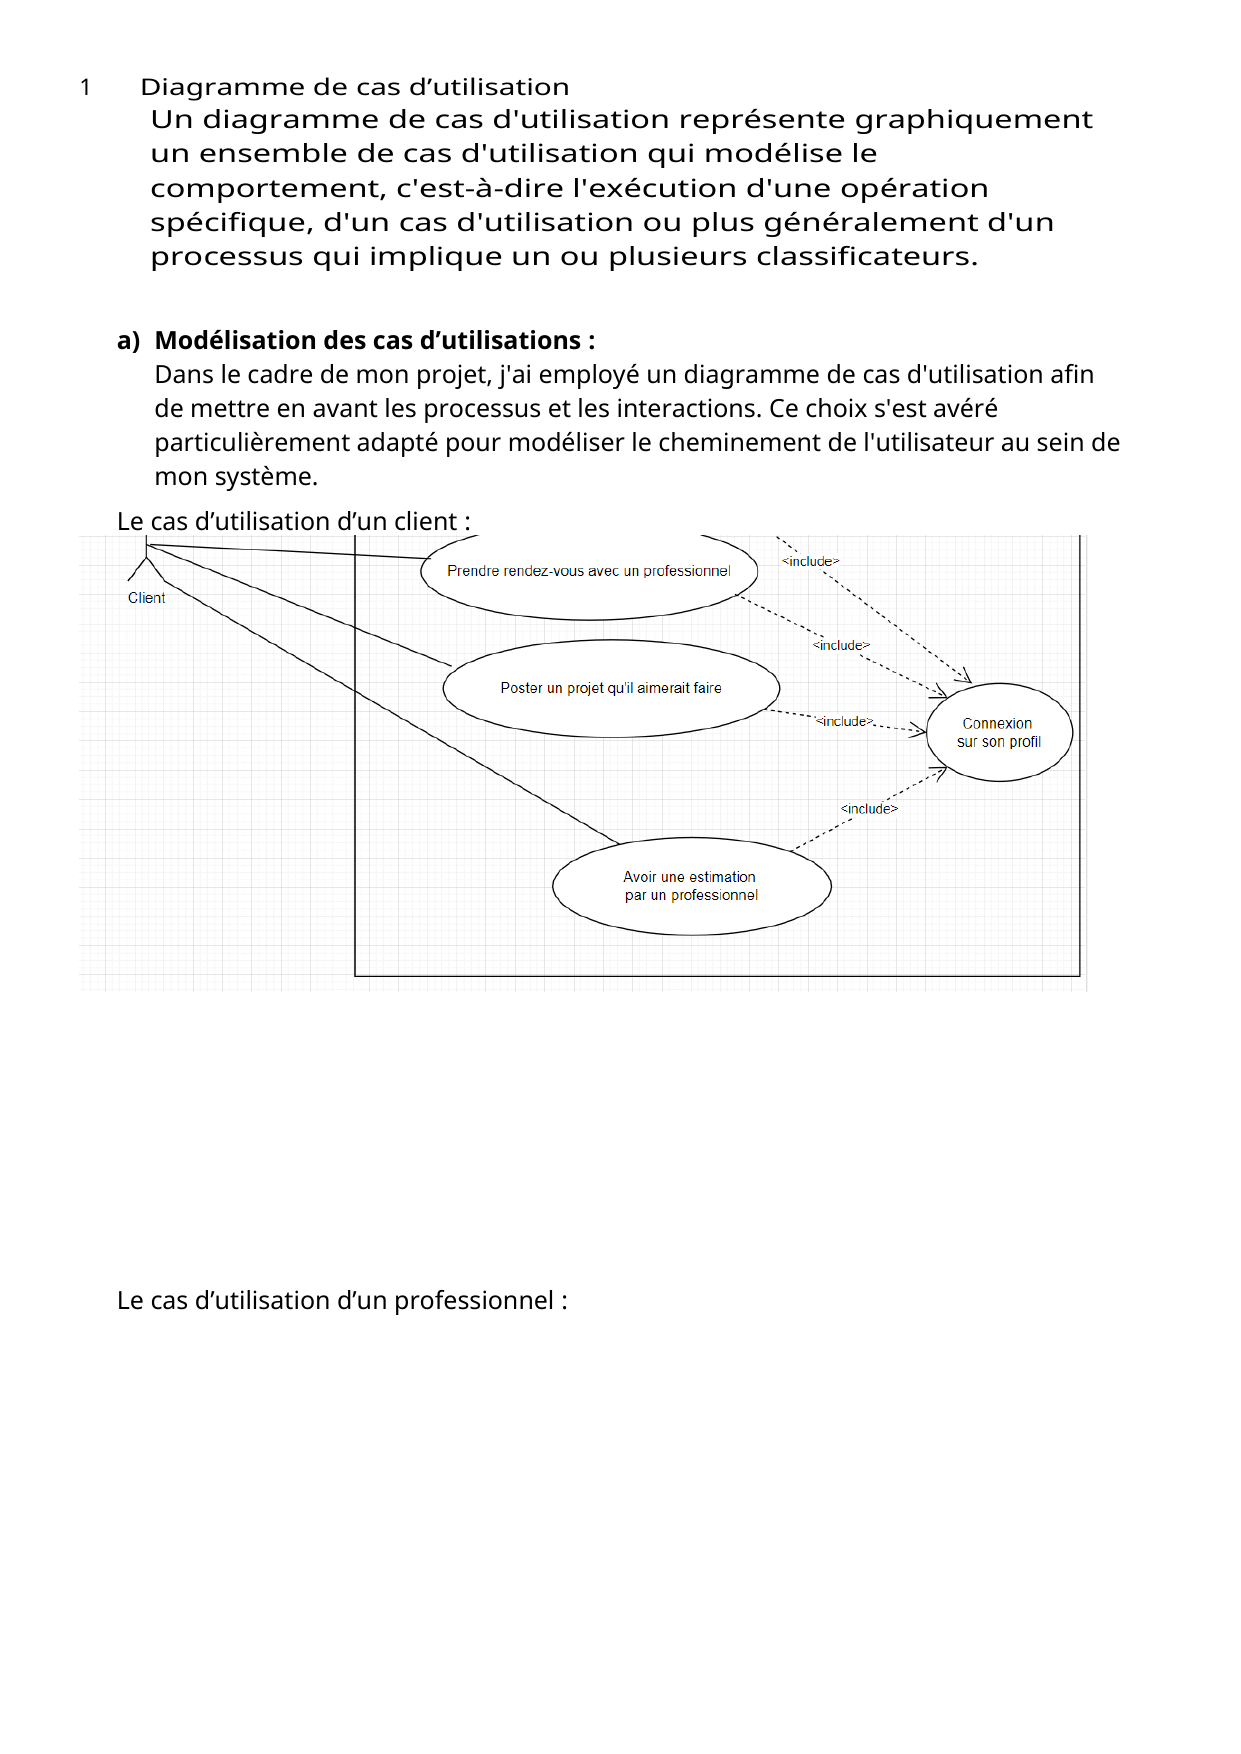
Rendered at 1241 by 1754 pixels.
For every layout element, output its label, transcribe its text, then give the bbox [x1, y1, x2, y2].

list Modélisation des cas d’utilisations : [117, 322, 1121, 357]
text Le cas d’utilisation d’un client : [117, 510, 1093, 535]
text Un diagramme de cas d'utilisation représente graphiquement un ensemble de cas d'utilisation qui modélise le comportement, c'est-à-dire l'exécution d'une opération spécifique, d'un cas d'utilisation ou plus généralement d'un processus qui implique un ou plusieurs classificateurs. [150, 102, 1121, 272]
picture [79, 535, 1088, 992]
text Le cas d’utilisation d’un professionnel : [117, 1289, 1093, 1314]
text Dans le cadre de mon projet, j'ai employé un diagramme de cas d'utilisation afin de mettre en avant les processus et les interactions. Ce choix s'est avéré particulièrement adapté pour modéliser le cheminement de l'utilisateur au sein de mon système. [154, 357, 1121, 493]
text Diagramme de cas d’utilisation [79, 71, 1121, 102]
